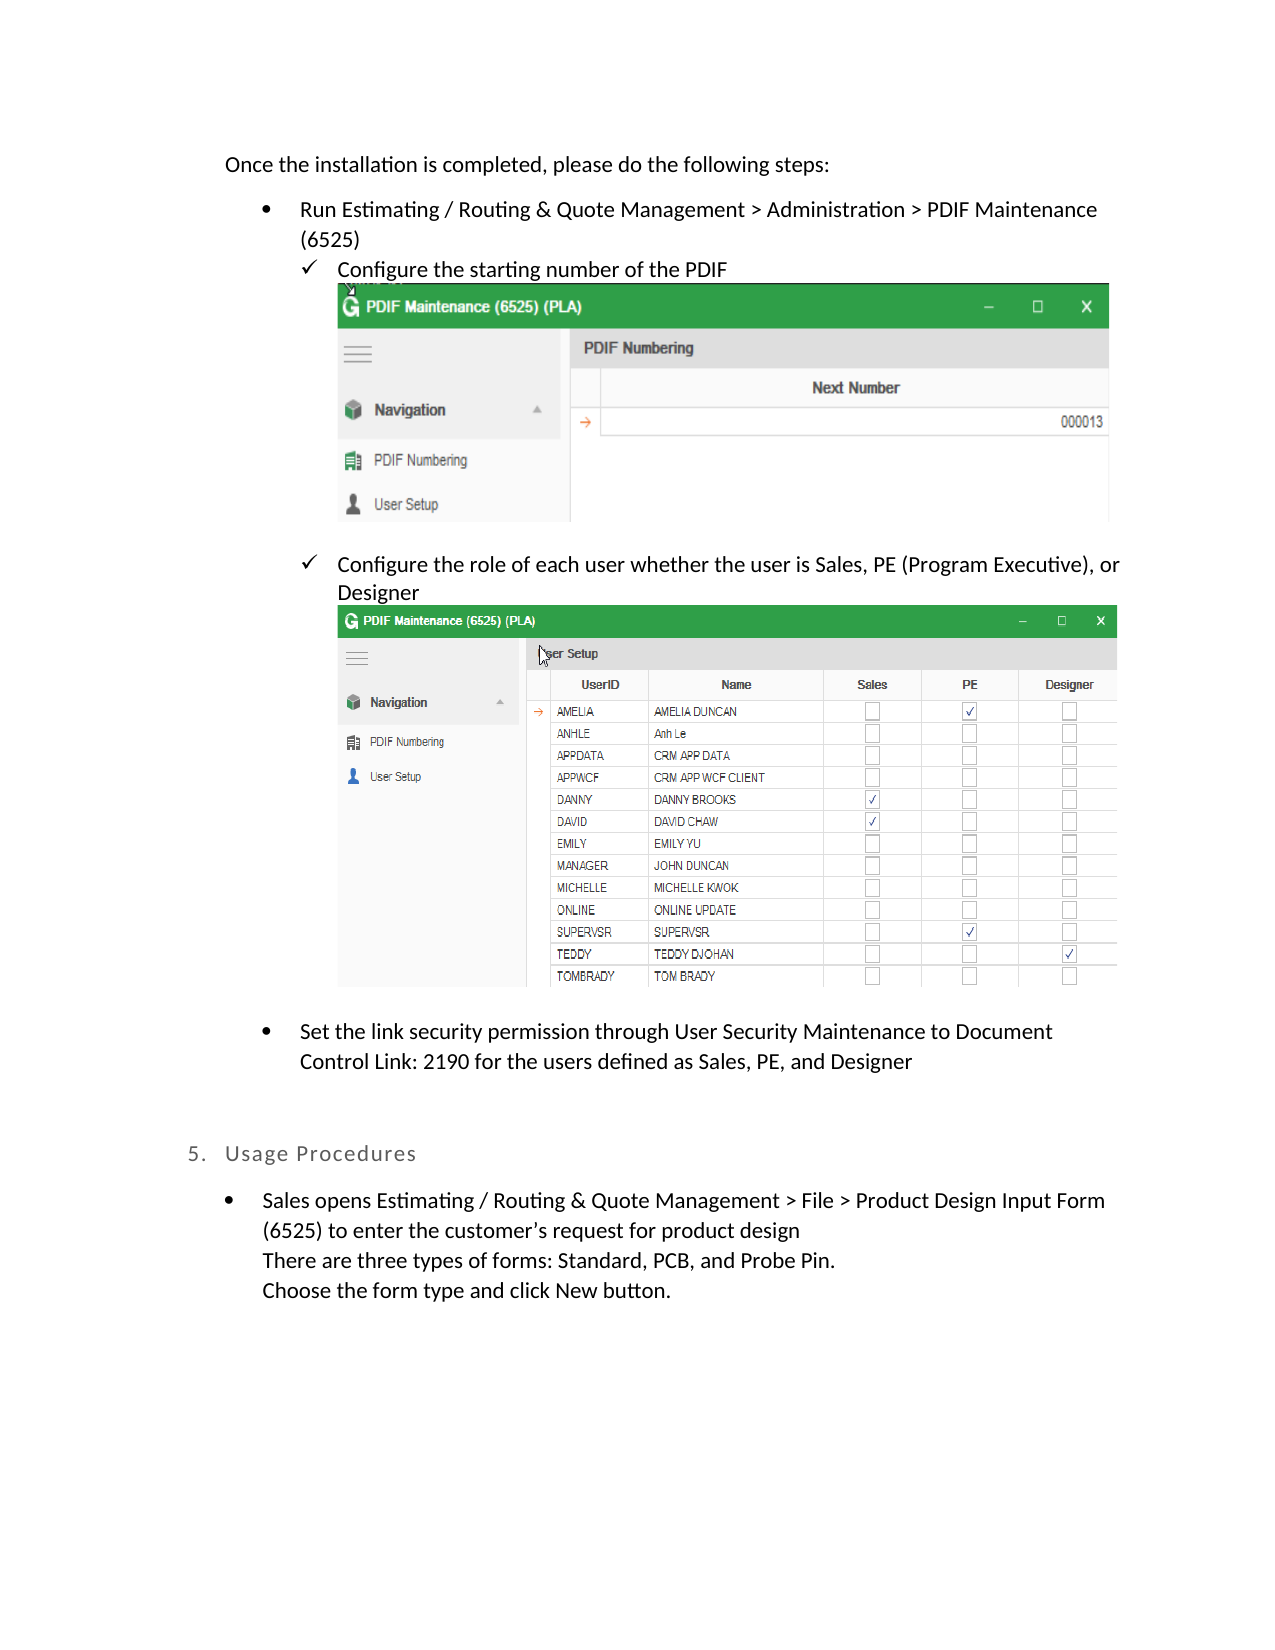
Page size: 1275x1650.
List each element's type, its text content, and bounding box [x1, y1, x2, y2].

text Once the installation is completed, please do the following steps: [225, 150, 1125, 178]
picture [337, 283, 1110, 522]
list Sales opens Estimating / Routing & Quote Management > File > Product Design Input Form (6525) to enter the customer’s request for product design [225, 1186, 1125, 1244]
list Run Estimating / Routing & Quote Management > Administration > PDIF Maintenance (6525) [262, 195, 1125, 253]
subtitle Usage Procedures [187, 1139, 1125, 1167]
list Configure the starting number of the PDIF [300, 255, 1125, 283]
list Set the link security permission through User Security Maintenance to Document Control Link: 2190 for the users defined as Sales, PE, and Designer [262, 1017, 1125, 1076]
list There are three types of forms: Standard, PCB, and Probe Pin. [262, 1246, 1125, 1274]
list Choose the form type and click New button. [262, 1277, 1125, 1304]
list Configure the role of each user whether the user is Sales, PE (Program Executive), or Designer [300, 550, 1125, 606]
picture [337, 605, 1118, 987]
